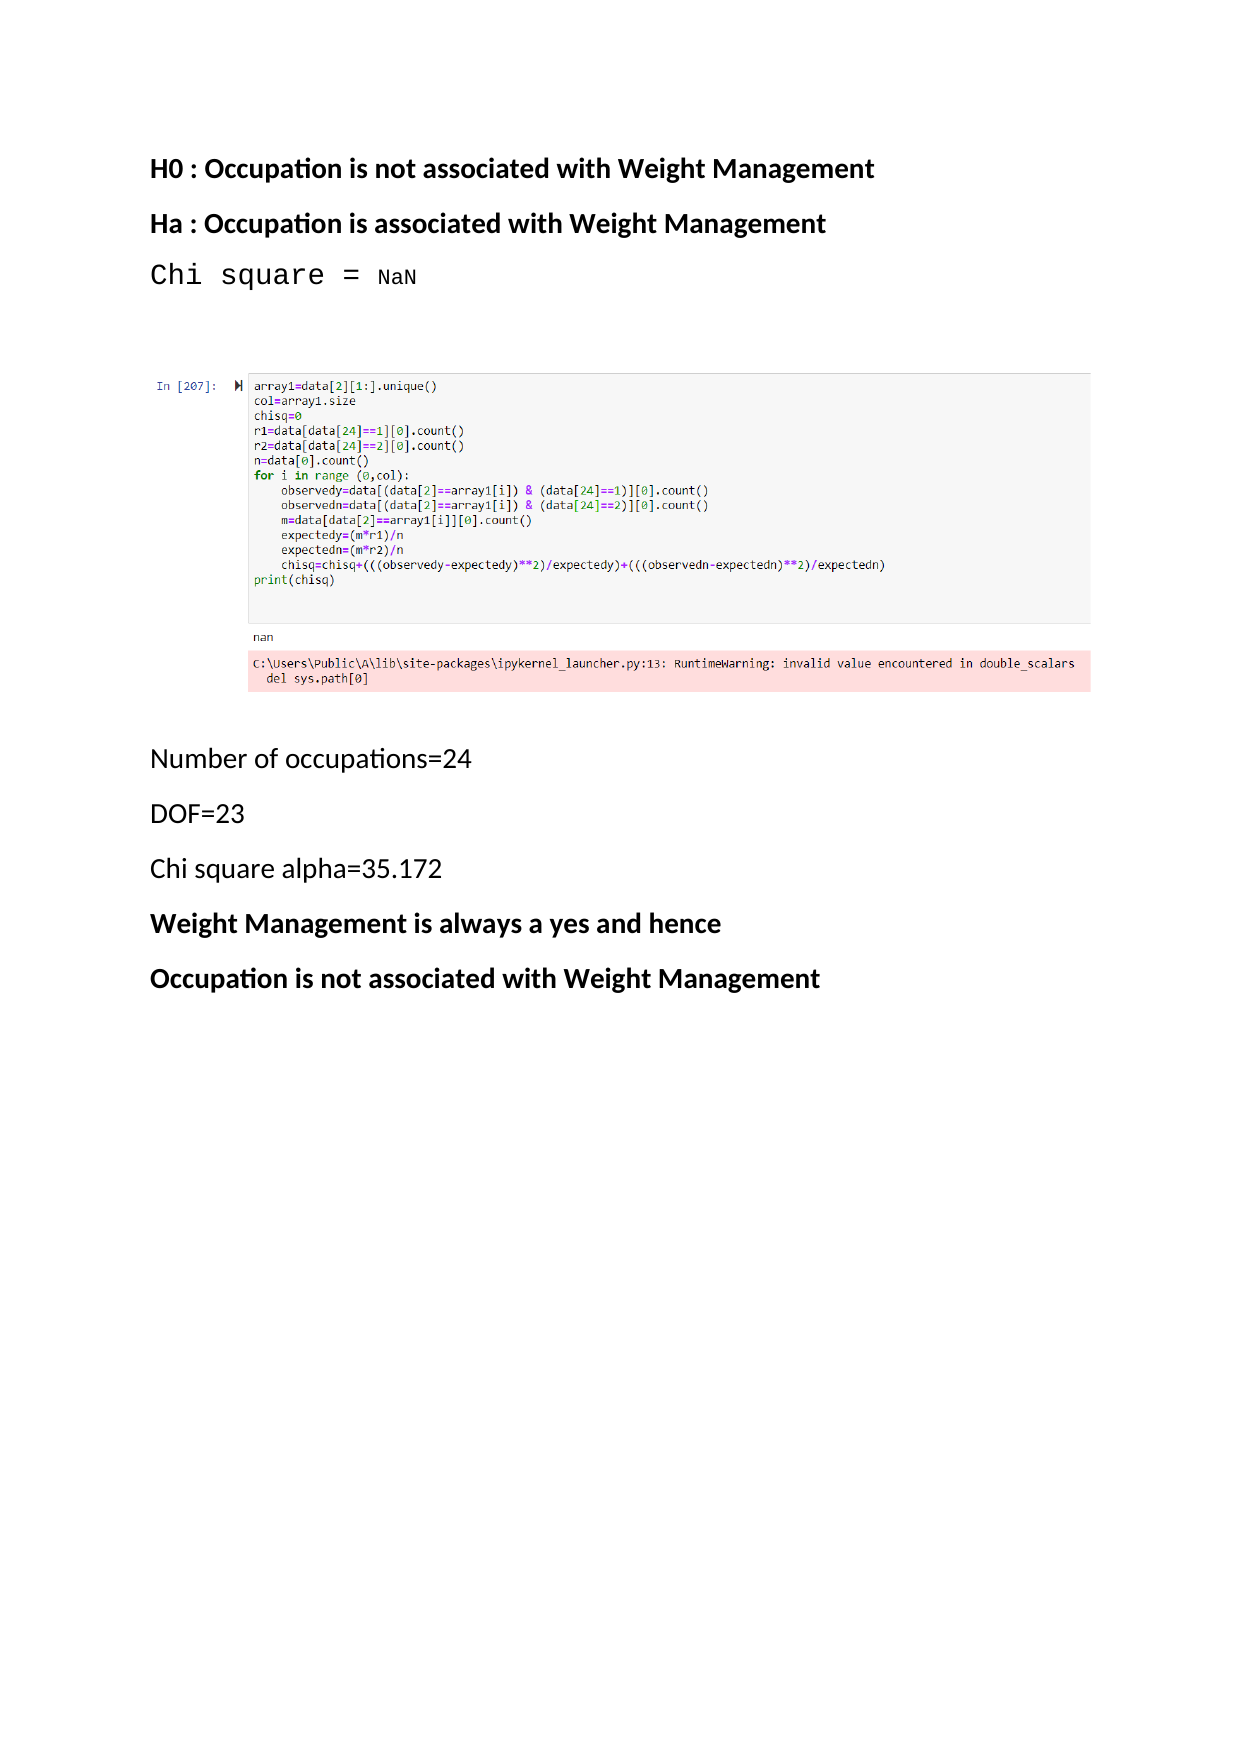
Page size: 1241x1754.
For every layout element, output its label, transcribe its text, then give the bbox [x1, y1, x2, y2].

text Weight Management is always a yes and hence [150, 906, 1090, 941]
text H0 : Occupation is not associated with Weight Management [150, 150, 1090, 186]
text Chi square = NaN [150, 260, 1090, 293]
text DOF=23 [150, 795, 1090, 831]
text Chi square alpha=35.172 [150, 850, 1090, 886]
picture [150, 367, 1091, 697]
text Occupation is not associated with Weight Management [150, 961, 1090, 996]
text Ha : Occupation is associated with Weight Management [150, 205, 1090, 241]
text Number of occupations=24 [150, 740, 1090, 776]
